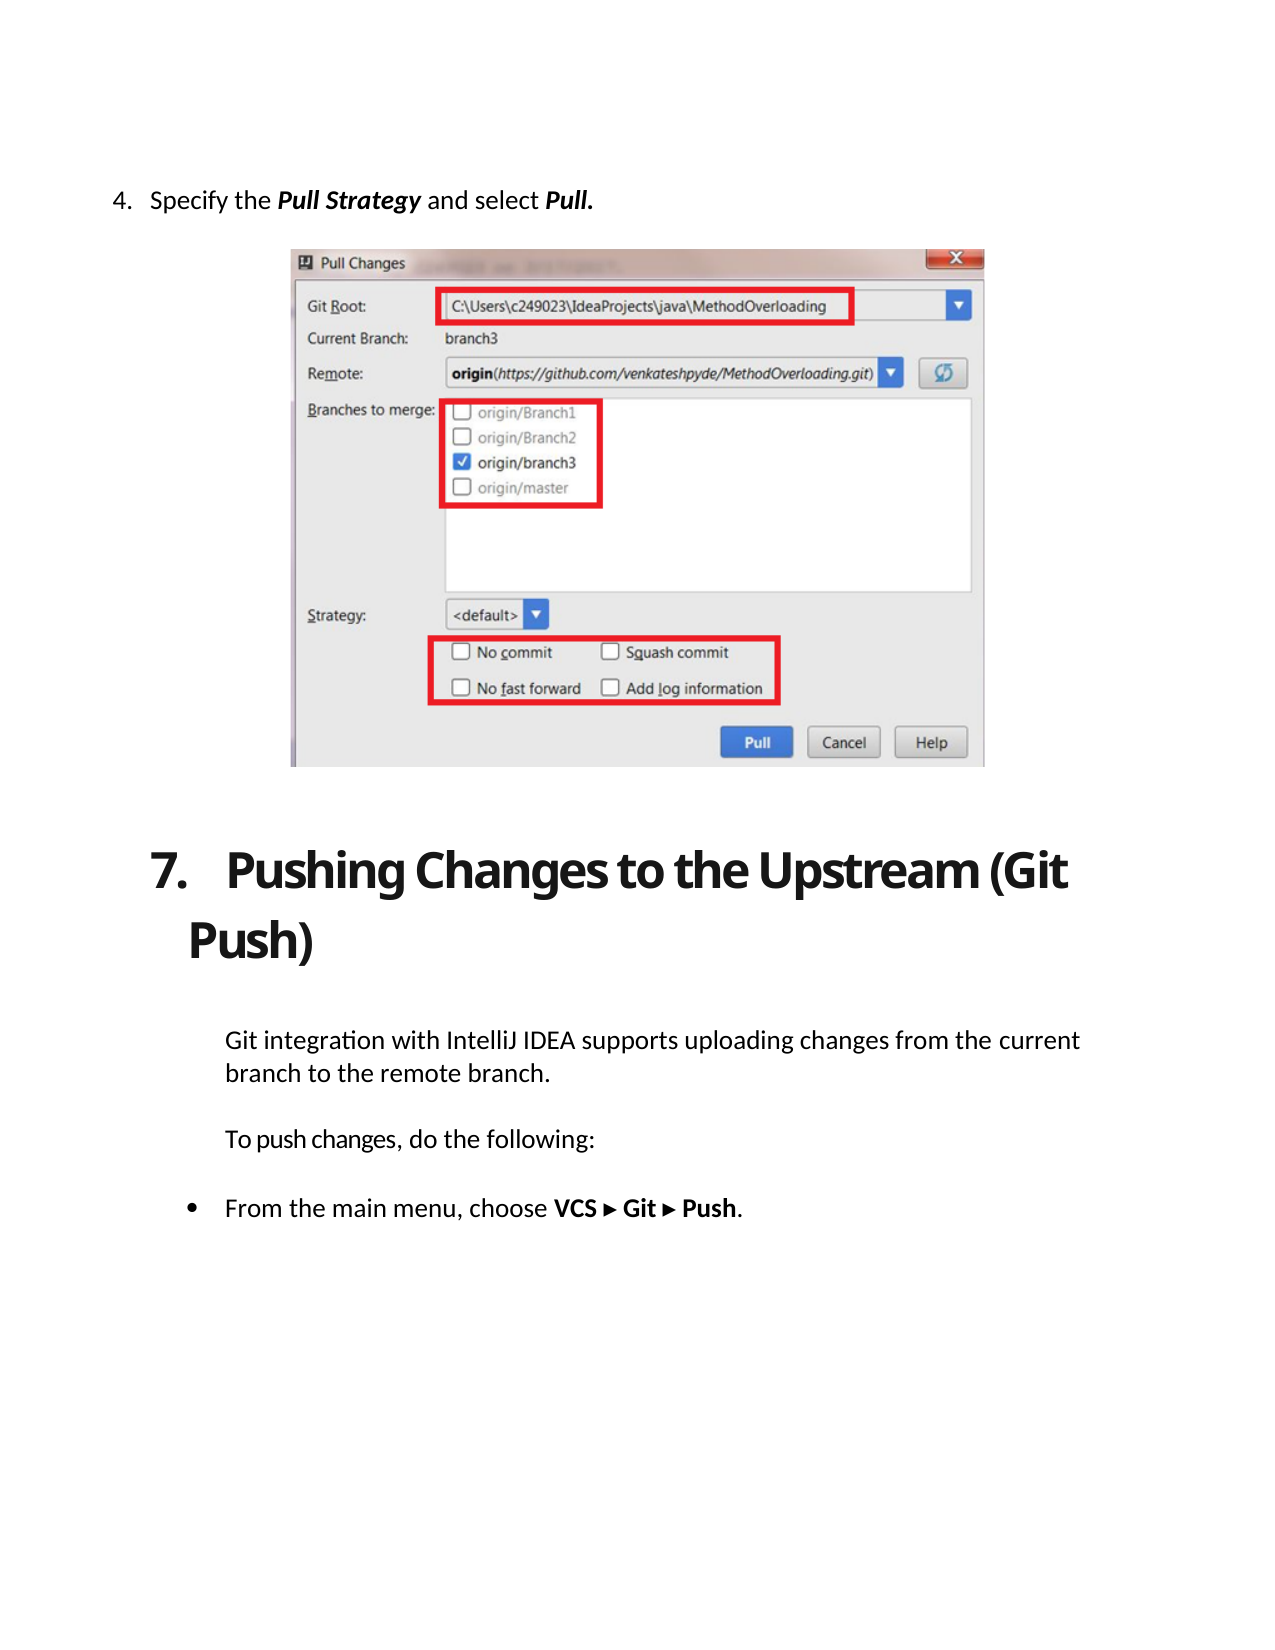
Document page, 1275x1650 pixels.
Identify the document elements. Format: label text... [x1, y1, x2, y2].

list Specify the Pull Strategy and select Pull. [112, 183, 1125, 216]
subtitle Pushing Changes to the Upstream (Git Push) [150, 833, 1125, 973]
text To push changes, do the following: [225, 1122, 1125, 1155]
picture [290, 249, 985, 767]
list From the main menu, choose VCS ▸ Git ▸ Push. [187, 1188, 1125, 1225]
text Git integration with IntelliJ IDEA supports uploading changes from the current branch to the remote branch. [225, 1023, 1125, 1089]
